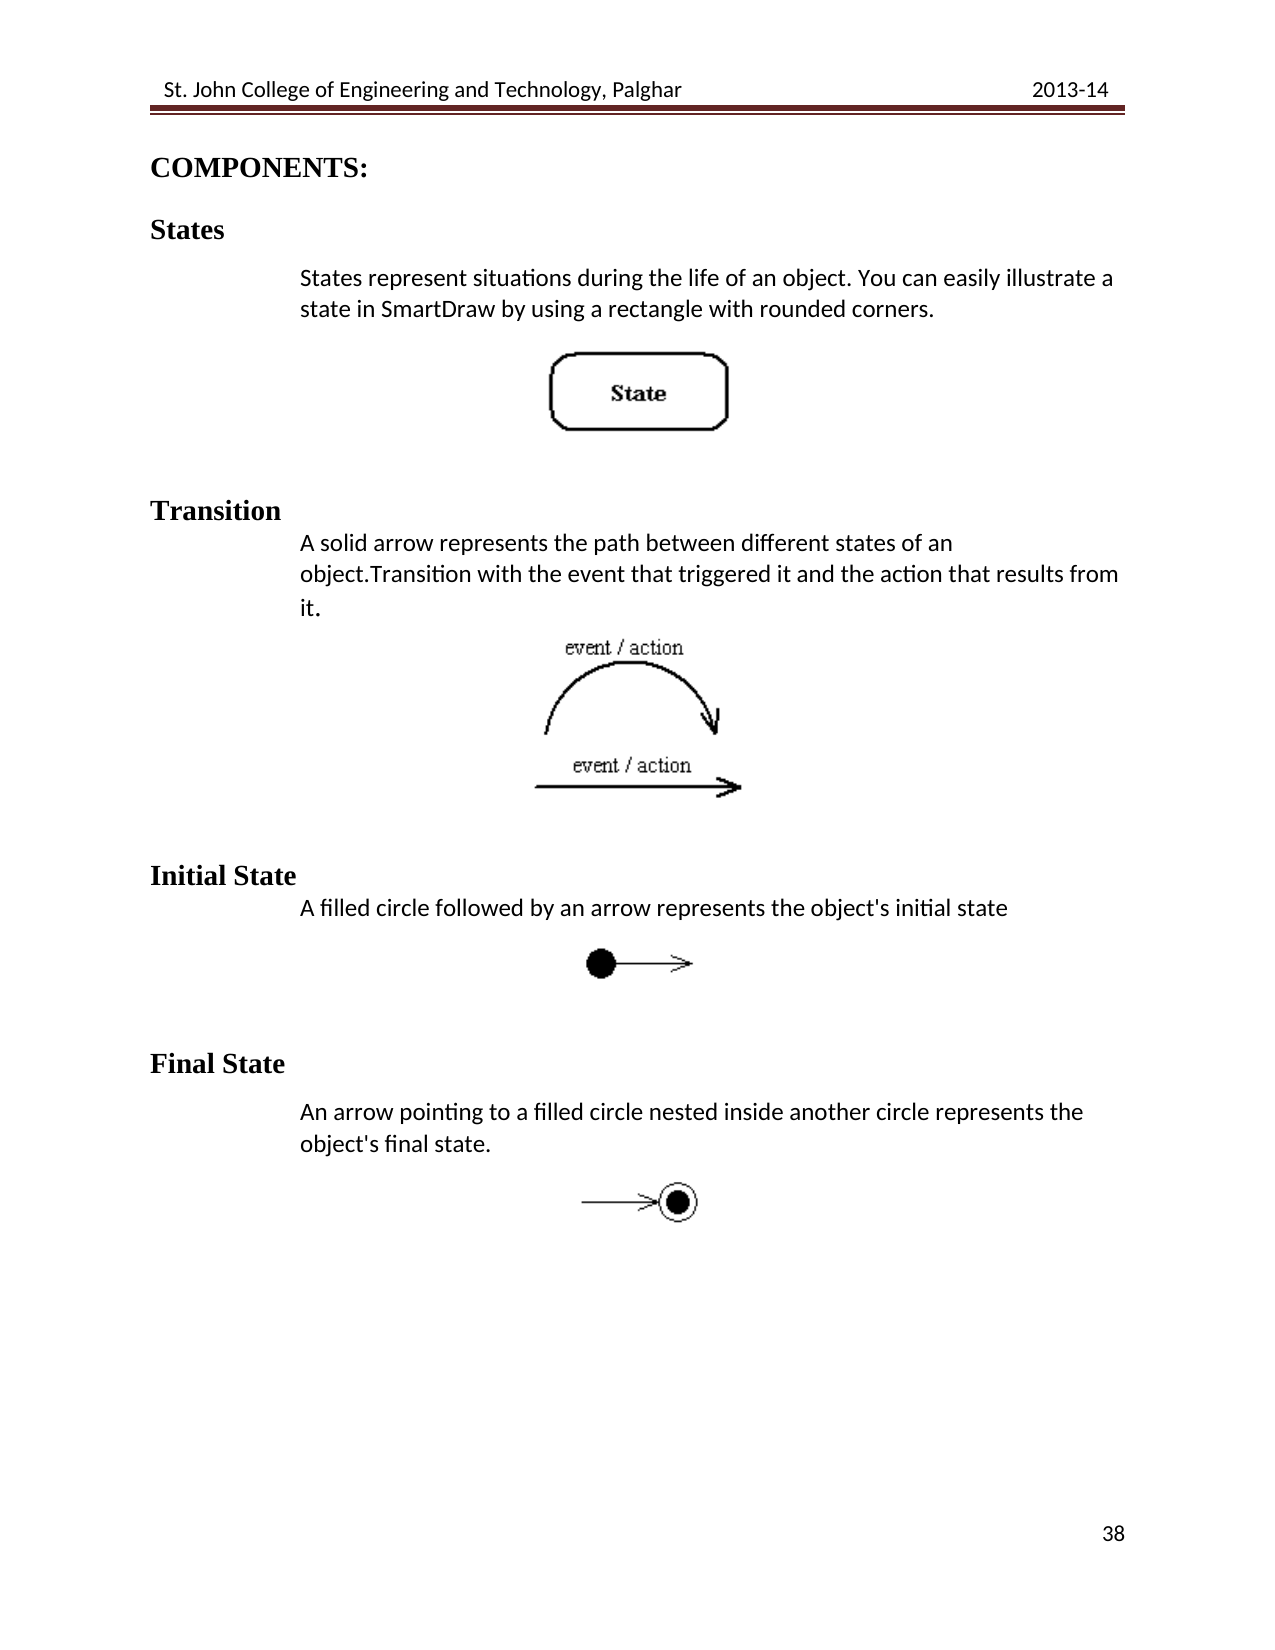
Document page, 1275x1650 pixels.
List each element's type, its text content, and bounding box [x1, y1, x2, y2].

text A solid arrow represents the path between different states of an object.Transition with the event that triggered it and the action that results from it. [300, 526, 1125, 622]
text Final State [150, 1044, 1125, 1080]
text COMPONENTS: [150, 150, 1125, 183]
picture [528, 339, 747, 447]
text A filled circle followed by an arrow represents the object's initial state [300, 891, 1125, 922]
picture [521, 622, 754, 812]
text States represent situations during the life of an object. You can easily illustrate a state in SmartDraw by using a rectangle with rounded corners. [300, 261, 1125, 323]
text Transition [150, 491, 1125, 526]
text States [150, 209, 1125, 245]
picture [560, 922, 715, 1001]
picture [560, 1173, 715, 1240]
text Initial State [150, 855, 1125, 891]
text An arrow pointing to a filled circle nested inside another circle represents the object's final state. [300, 1096, 1125, 1158]
